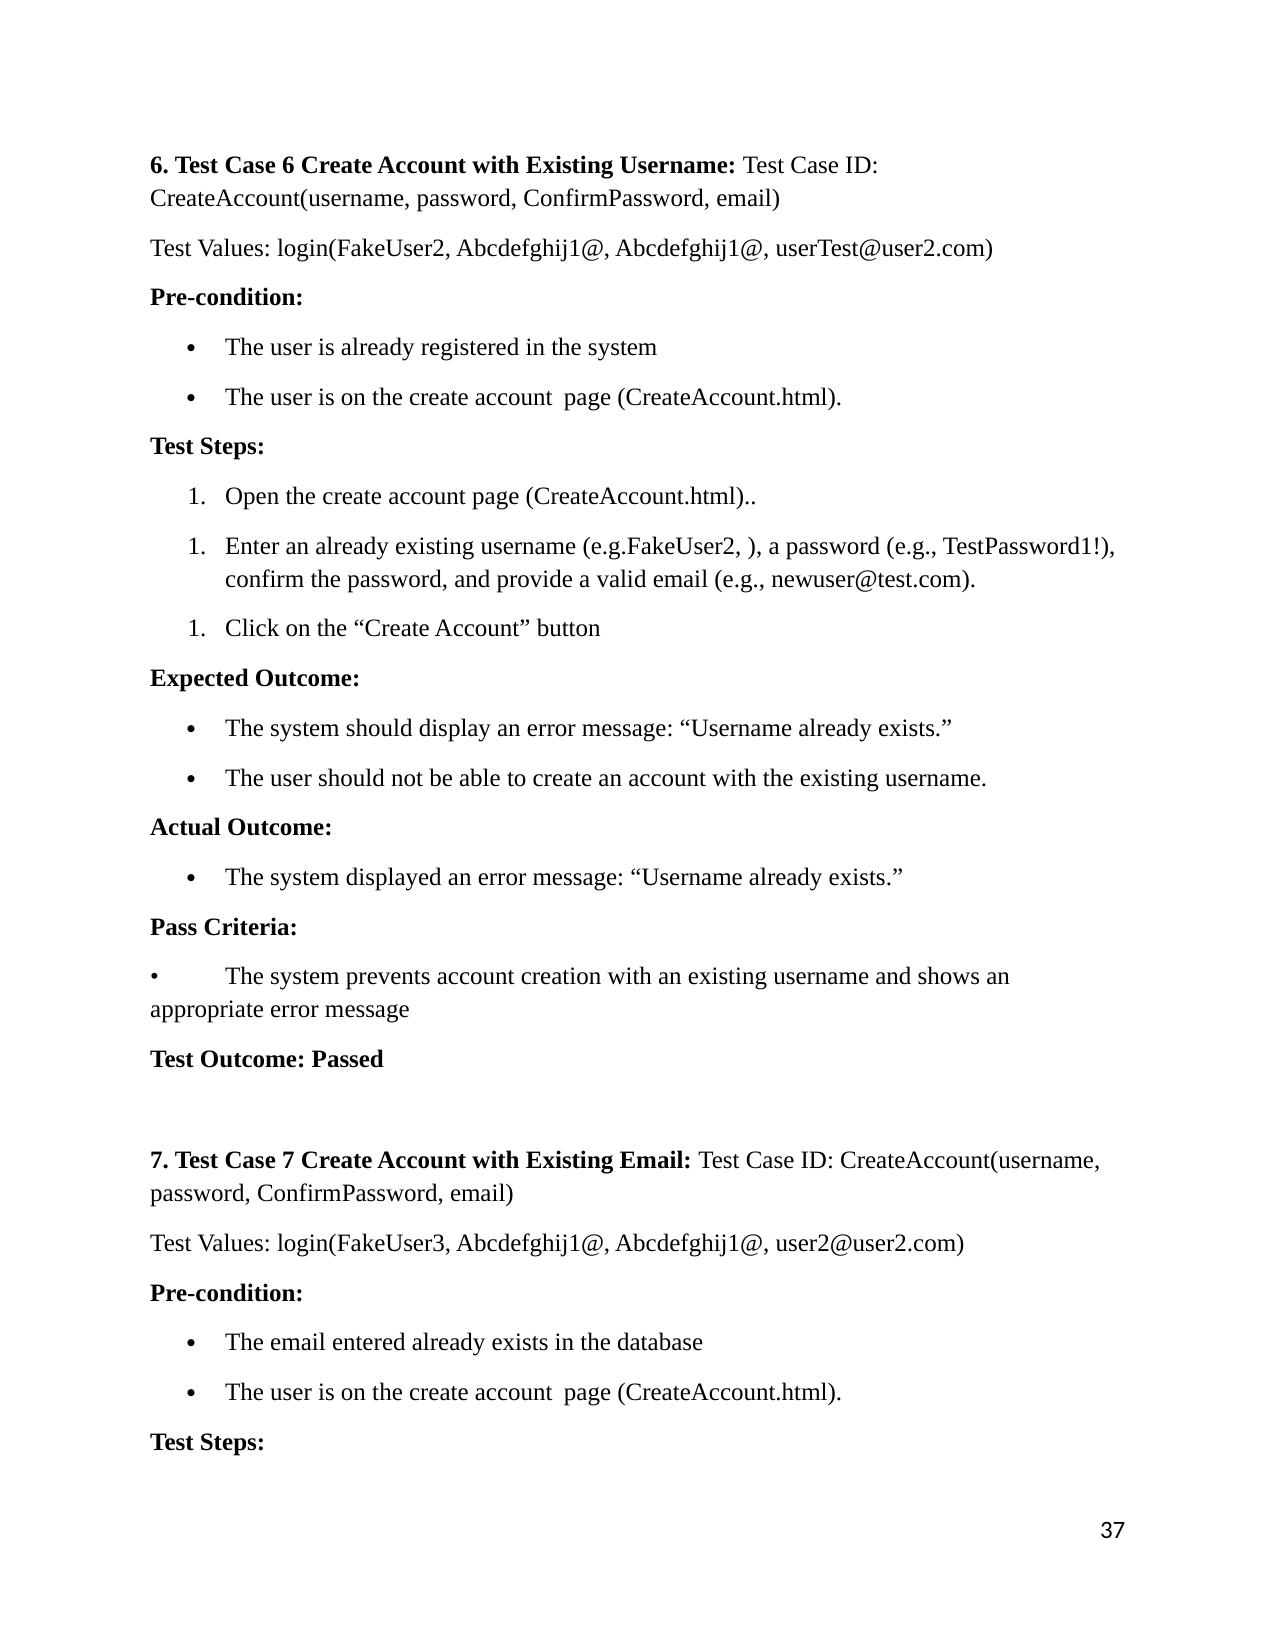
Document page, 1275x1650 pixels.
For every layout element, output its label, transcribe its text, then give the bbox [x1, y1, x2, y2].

list The system displayed an error message: “Username already exists.” [187, 862, 1125, 891]
text Test Steps: [150, 431, 1125, 460]
list The user should not be able to create an account with the existing username. [187, 763, 1125, 791]
text Actual Outcome: [150, 812, 1125, 841]
text Test Steps: [150, 1427, 1125, 1455]
text Test Outcome: Passed [150, 1044, 1125, 1073]
list Click on the “Create Account” button [187, 613, 1125, 642]
list The email entered already exists in the database [187, 1327, 1125, 1356]
text Pass Criteria: [150, 912, 1125, 940]
list The user is already registered in the system [187, 332, 1125, 361]
list Enter an already existing username (e.g.FakeUser2, ), a password (e.g., TestPassword1!), confirm the password, and provide a valid email (e.g., newuser@test.com). [187, 531, 1125, 593]
text 7. Test Case 7 Create Account with Existing Email: Test Case ID: CreateAccount(username, password, ConfirmPassword, email) [150, 1145, 1125, 1207]
list The system should display an error message: “Username already exists.” [187, 713, 1125, 742]
text Test Values: login(FakeUser2, Abcdefghij1@, Abcdefghij1@, userTest@user2.com) [150, 233, 1125, 261]
text Pre-condition: [150, 1278, 1125, 1306]
list Open the create account page (CreateAccount.html).. [187, 481, 1125, 510]
list The user is on the create account page (CreateAccount.html). [187, 382, 1125, 411]
list The user is on the create account page (CreateAccount.html). [187, 1377, 1125, 1406]
text Expected Outcome: [150, 663, 1125, 692]
text • The system prevents account creation with an existing username and shows an appropriate error message [150, 961, 1125, 1023]
text Pre-condition: [150, 282, 1125, 311]
text 6. Test Case 6 Create Account with Existing Username: Test Case ID: CreateAccount(username, password, ConfirmPassword, email) [150, 150, 1125, 212]
text Test Values: login(FakeUser3, Abcdefghij1@, Abcdefghij1@, user2@user2.com) [150, 1228, 1125, 1257]
